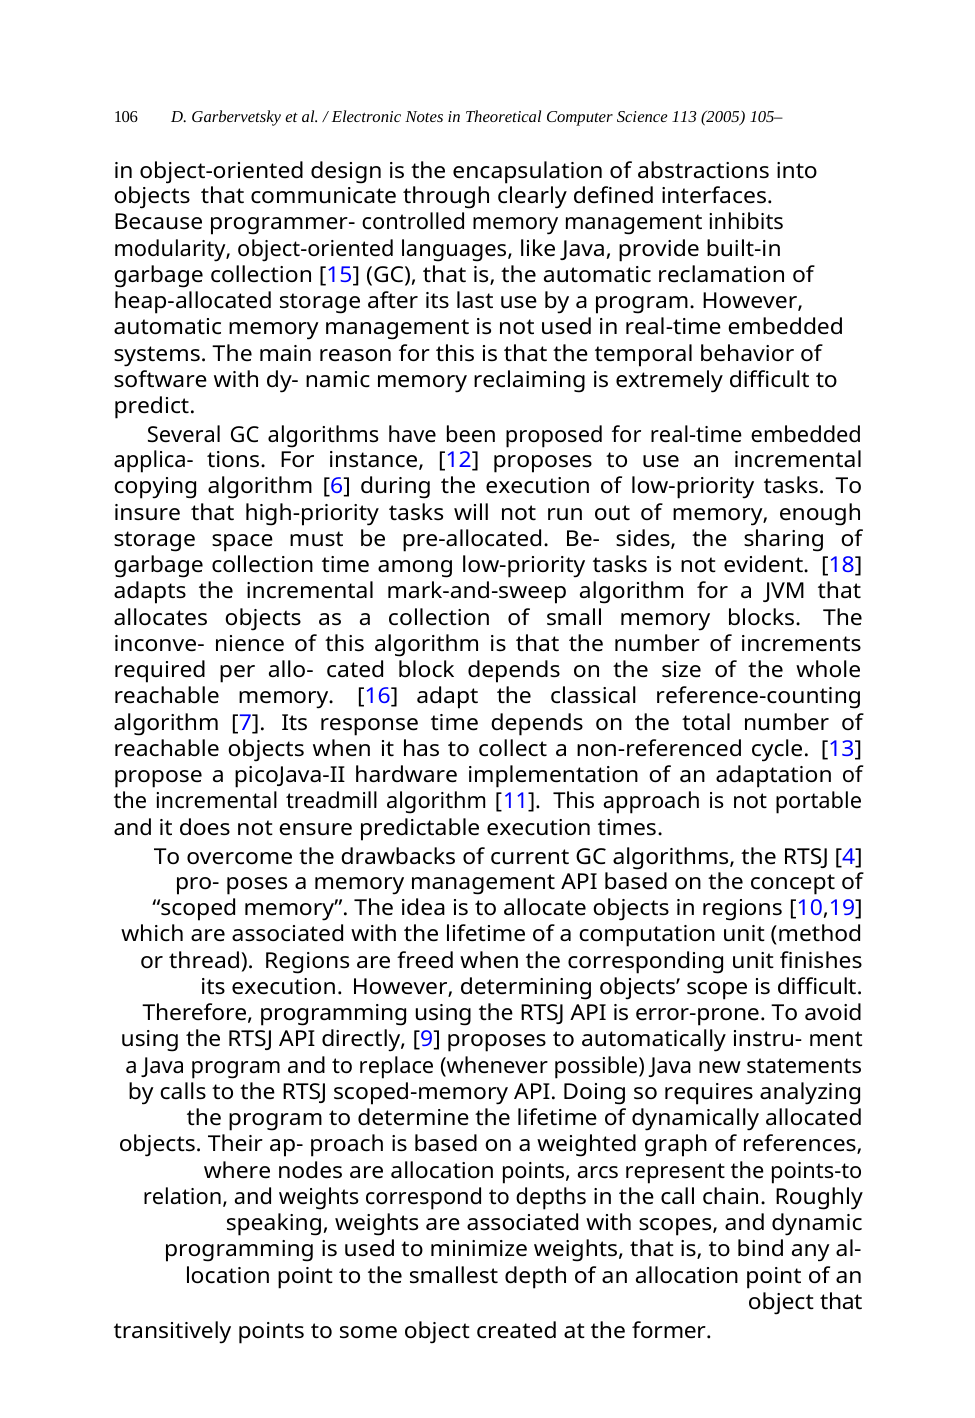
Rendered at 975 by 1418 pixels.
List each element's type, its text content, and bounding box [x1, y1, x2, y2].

text transitively points to some object created at the former. [113, 1316, 908, 1345]
text in object-oriented design is the encapsulation of abstractions into objects that communicate through clearly defined interfaces. Because programmer- controlled memory management inhibits modularity, object-oriented languages, like Java, provide built-in garbage collection [15] (GC), that is, the automatic reclamation of heap-allocated storage after its last use by a program. However, automatic memory management is not used in real-time embedded systems. The main reason for this is that the temporal behavior of software with dy- namic memory reclaiming is extremely difficult to predict. [113, 157, 871, 420]
text Several GC algorithms have been proposed for real-time embedded applica- tions. For instance, [12] proposes to use an incremental copying algorithm [6] during the execution of low-priority tasks. To insure that high-priority tasks will not run out of memory, enough storage space must be pre-allocated. Be- sides, the sharing of garbage collection time among low-priority tasks is not evident. [18] adapts the incremental mark-and-sweep algorithm for a JVM that allocates objects as a collection of small memory blocks. The inconve- nience of this algorithm is that the number of increments required per allo- cated block depends on the size of the whole reachable memory. [16] adapt the classical reference-counting algorithm [7]. Its response time depends on the total number of reachable objects when it has to collect a non-referenced cycle. [13] propose a picoJava-II hardware implementation of an adaptation of the incremental treadmill algorithm [11]. This approach is not portable and it does not ensure predictable execution times. [113, 422, 862, 842]
text To overcome the drawbacks of current GC algorithms, the RTSJ [4] pro- poses a memory management API based on the concept of “scoped memory”. The idea is to allocate objects in regions [10,19] which are associated with the lifetime of a computation unit (method or thread). Regions are freed when the corresponding unit finishes its execution. However, determining objects’ scope is difficult. Therefore, programming using the RTSJ API is error-prone. To avoid using the RTSJ API directly, [9] proposes to automatically instru- ment a Java program and to replace (whenever possible) Java new statements by calls to the RTSJ scoped-memory API. Doing so requires analyzing the program to determine the lifetime of dynamically allocated objects. Their ap- proach is based on a weighted graph of references, where nodes are allocation points, arcs represent the points-to relation, and weights correspond to depths in the call chain. Roughly speaking, weights are associated with scopes, and dynamic programming is used to minimize weights, that is, to bind any al- location point to the smallest depth of an allocation point of an object that [113, 843, 862, 1316]
